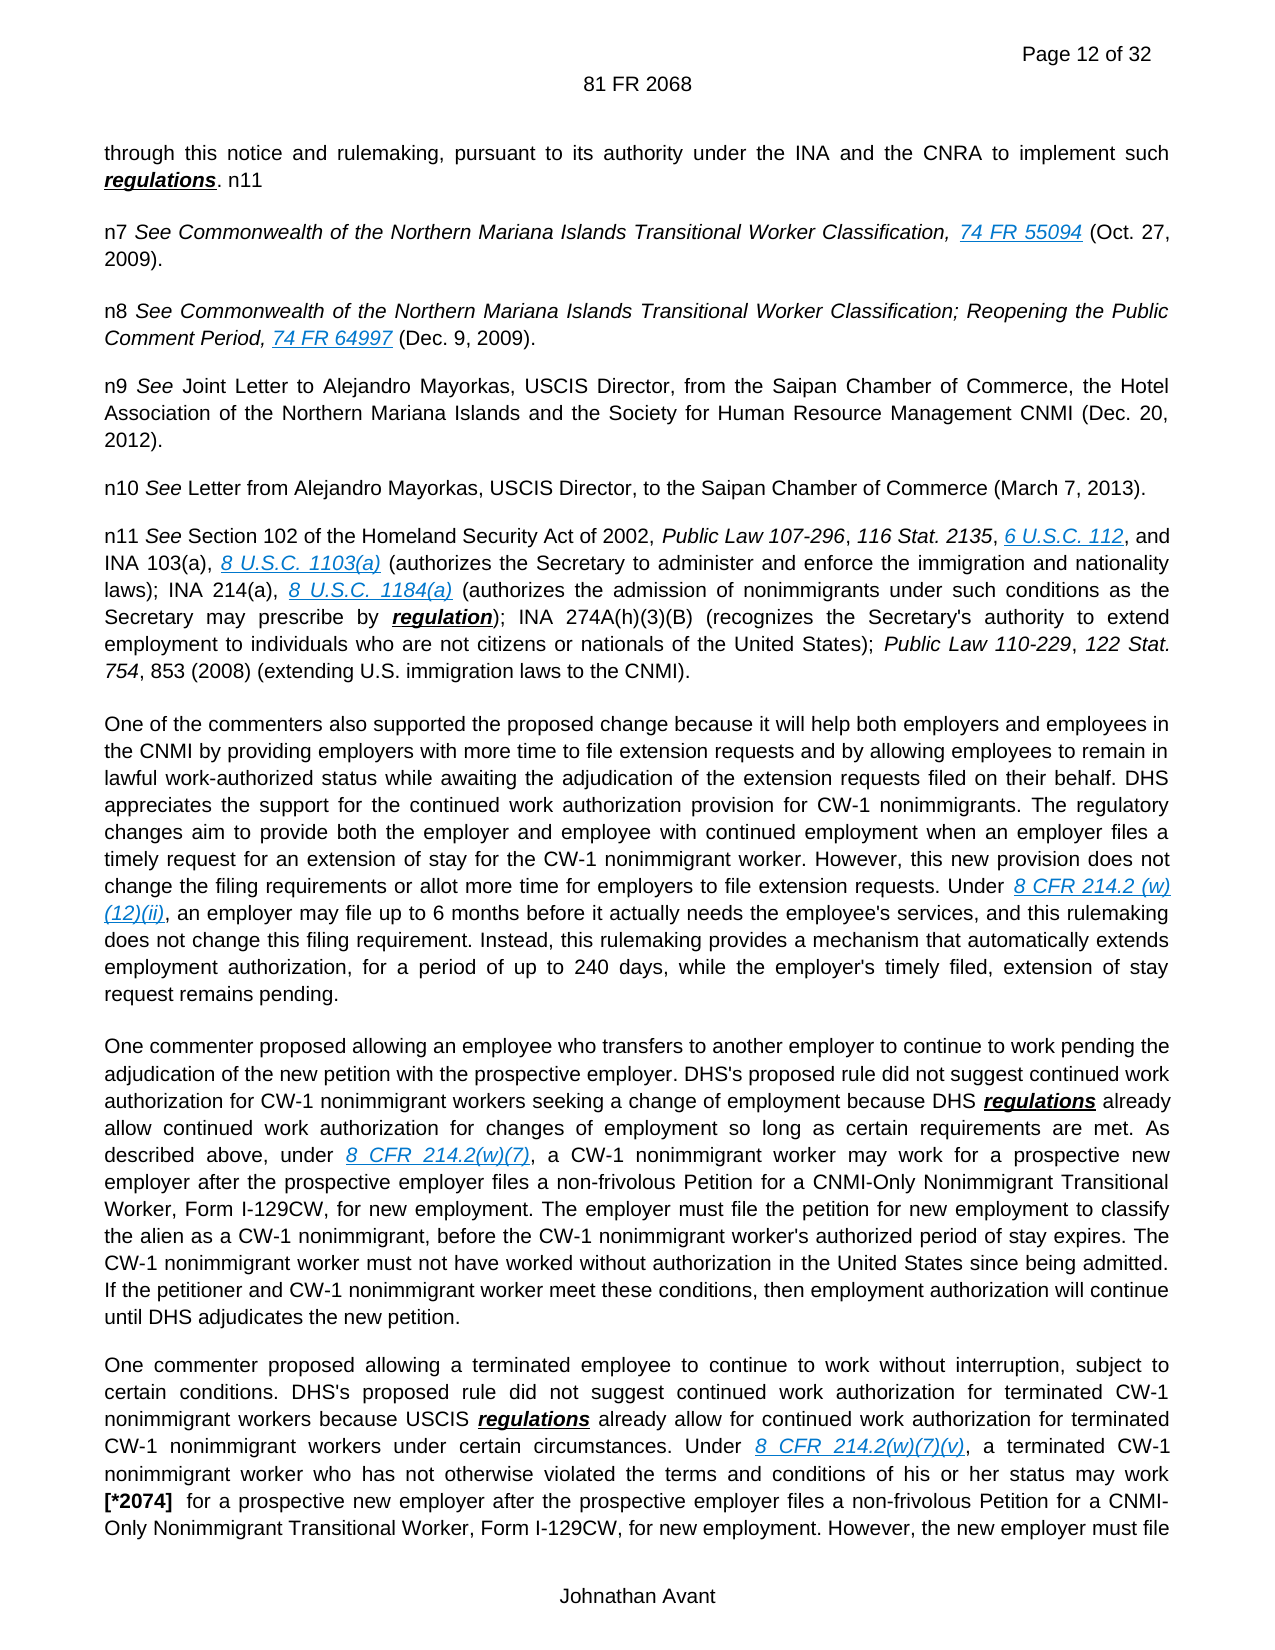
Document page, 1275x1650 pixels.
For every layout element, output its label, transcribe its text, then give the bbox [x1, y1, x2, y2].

text n10 See Letter from Alejandro Mayorkas, USCIS Director, to the Saipan Chamber of Commerce (March 7, 2013). [104, 473, 1171, 500]
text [104, 1350, 1171, 1539]
text n7 See Commonwealth of the Northern Mariana Islands Transitional Worker Classification, 74 FR 55094 (Oct. 27, 2009). [104, 217, 1171, 271]
text n8 See Commonwealth of the Northern Mariana Islands Transitional Worker Classification; Reopening the Public Comment Period, 74 FR 64997 (Dec. 9, 2009). [104, 296, 1171, 350]
text One of the commenters also supported the proposed change because it will help both employers and employees in the CNMI by providing employers with more time to file extension requests and by allowing employees to remain in lawful work-authorized status while awaiting the adjudication of the extension requests filed on their behalf. DHS appreciates the support for the continued work authorization provision for CW-1 nonimmigrants. The regulatory changes aim to provide both the employer and employee with continued employment when an employer files a timely request for an extension of stay for the CW-1 nonimmigrant worker. However, this new provision does not change the filing requirements or allot more time for employers to file extension requests. Under 8 CFR 214.2 (w)(12)(ii), an employer may file up to 6 months before it actually needs the employee's services, and this rulemaking does not change this filing requirement. Instead, this rulemaking provides a mechanism that automatically extends employment authorization, for a period of up to 240 days, while the employer's timely filed, extension of stay request remains pending. [104, 708, 1171, 1006]
text One commenter proposed allowing an employee who transfers to another employer to continue to work pending the adjudication of the new petition with the prospective employer. DHS's proposed rule did not suggest continued work authorization for CW-1 nonimmigrant workers seeking a change of employment because DHS regulations already allow continued work authorization for changes of employment so long as certain requirements are met. As described above, under 8 CFR 214.2(w)(7), a CW-1 nonimmigrant worker may work for a prospective new employer after the prospective employer files a non-frivolous Petition for a CNMI-Only Nonimmigrant Transitional Worker, Form I-129CW, for new employment. The employer must file the petition for new employment to classify the alien as a CW-1 nonimmigrant, before the CW-1 nonimmigrant worker's authorized period of stay expires. The CW-1 nonimmigrant worker must not have worked without authorization in the United States since being admitted. If the petitioner and CW-1 nonimmigrant worker meet these conditions, then employment authorization will continue until DHS adjudicates the new petition. [104, 1031, 1171, 1329]
text n9 See Joint Letter to Alejandro Mayorkas, USCIS Director, from the Saipan Chamber of Commerce, the Hotel Association of the Northern Mariana Islands and the Society for Human Resource Management CNMI (Dec. 20, 2012). [104, 371, 1171, 452]
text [104, 137, 1171, 192]
text n11 See Section 102 of the Homeland Security Act of 2002, Public Law 107-296, 116 Stat. 2135, 6 U.S.C. 112, and INA 103(a), 8 U.S.C. 1103(a) (authorizes the Secretary to administer and enforce the immigration and nationality laws); INA 214(a), 8 U.S.C. 1184(a) (authorizes the admission of nonimmigrants under such conditions as the Secretary may prescribe by regulation); INA 274A(h)(3)(B) (recognizes the Secretary's authority to extend employment to individuals who are not citizens or nationals of the United States); Public Law 110-229, 122 Stat. 754, 853 (2008) (extending U.S. immigration laws to the CNMI). [104, 521, 1171, 683]
